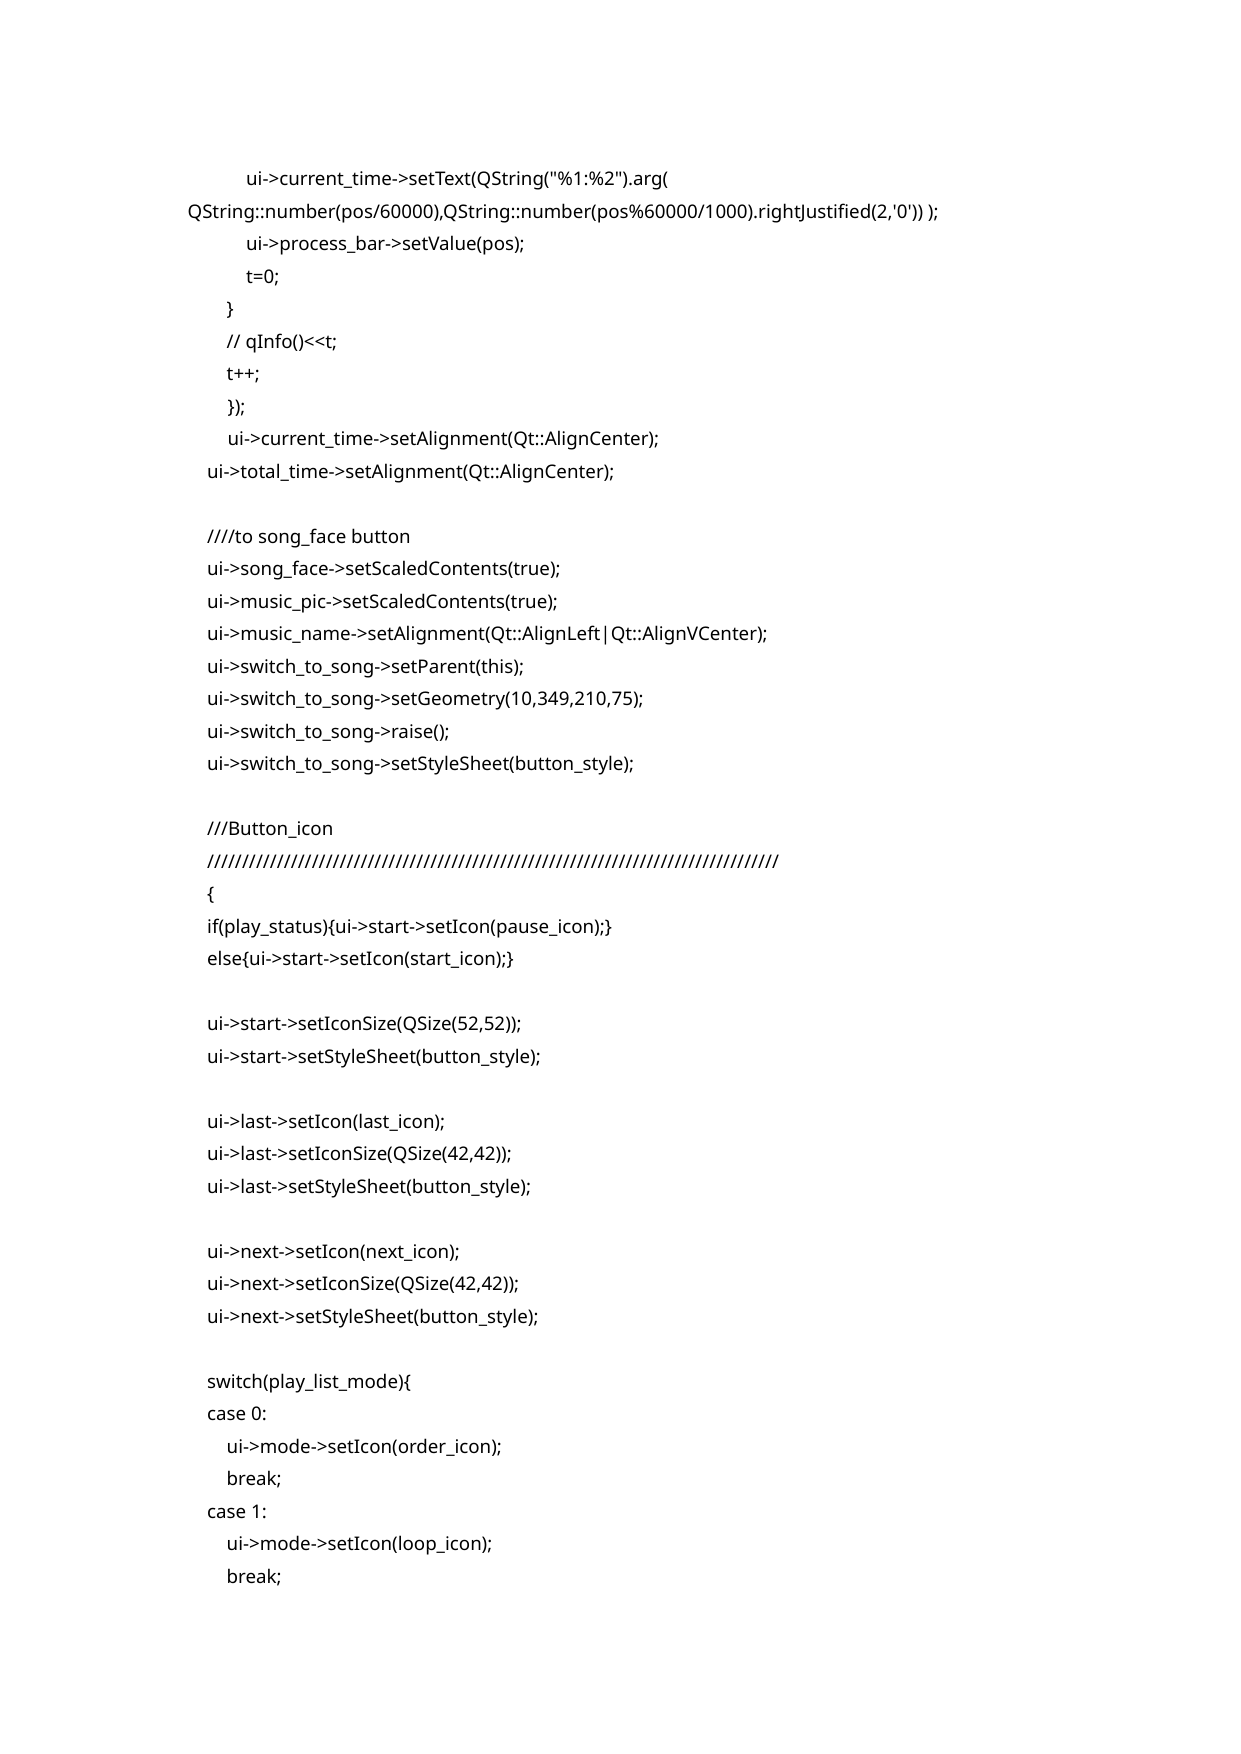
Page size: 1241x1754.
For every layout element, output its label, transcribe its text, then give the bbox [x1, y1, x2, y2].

text ui->song_face->setScaledContents(true); [187, 552, 1053, 584]
text if(play_status){ui->start->setIcon(pause_icon);} [187, 909, 1053, 942]
text break; [187, 1559, 1053, 1592]
text t++; [187, 357, 1053, 389]
text ////to song_face button [187, 519, 1053, 552]
text ui->total_time->setAlignment(Qt::AlignCenter); [187, 454, 1053, 487]
text ui->switch_to_song->setParent(this); [187, 649, 1053, 682]
text ui->last->setIconSize(QSize(42,42)); [187, 1137, 1053, 1169]
text ui->current_time->setText(QString("%1:%2").arg( QString::number(pos/60000),QString::number(pos%60000/1000).rightJustified(2,'0')) ); [187, 162, 1053, 227]
text }); [187, 389, 1053, 422]
text ui->switch_to_song->setGeometry(10,349,210,75); [187, 682, 1053, 714]
text } [187, 292, 1053, 324]
text else{ui->start->setIcon(start_icon);} [187, 942, 1053, 974]
text t=0; [187, 259, 1053, 292]
text ui->start->setStyleSheet(button_style); [187, 1039, 1053, 1072]
text ///Button_icon [187, 812, 1053, 844]
text ui->last->setStyleSheet(button_style); [187, 1169, 1053, 1202]
text ui->music_name->setAlignment(Qt::AlignLeft|Qt::AlignVCenter); [187, 617, 1053, 649]
text ui->process_bar->setValue(pos); [187, 227, 1053, 259]
text ui->music_pic->setScaledContents(true); [187, 584, 1053, 617]
text { [187, 877, 1053, 909]
text ui->start->setIconSize(QSize(52,52)); [187, 1007, 1053, 1039]
text switch(play_list_mode){ [187, 1364, 1053, 1397]
text case 0: [187, 1397, 1053, 1429]
text ui->next->setIconSize(QSize(42,42)); [187, 1267, 1053, 1299]
text ui->switch_to_song->setStyleSheet(button_style); [187, 747, 1053, 779]
text ui->last->setIcon(last_icon); [187, 1104, 1053, 1137]
text ////////////////////////////////////////////////////////////////////////////////// [187, 844, 1053, 877]
text // qInfo()<<t; [187, 324, 1053, 357]
text ui->mode->setIcon(loop_icon); [187, 1527, 1053, 1559]
text ui->next->setIcon(next_icon); [187, 1234, 1053, 1267]
text ui->next->setStyleSheet(button_style); [187, 1299, 1053, 1332]
text ui->mode->setIcon(order_icon); [187, 1429, 1053, 1462]
text break; [187, 1462, 1053, 1494]
text ui->current_time->setAlignment(Qt::AlignCenter); [187, 422, 1053, 454]
text ui->switch_to_song->raise(); [187, 714, 1053, 747]
text case 1: [187, 1494, 1053, 1527]
